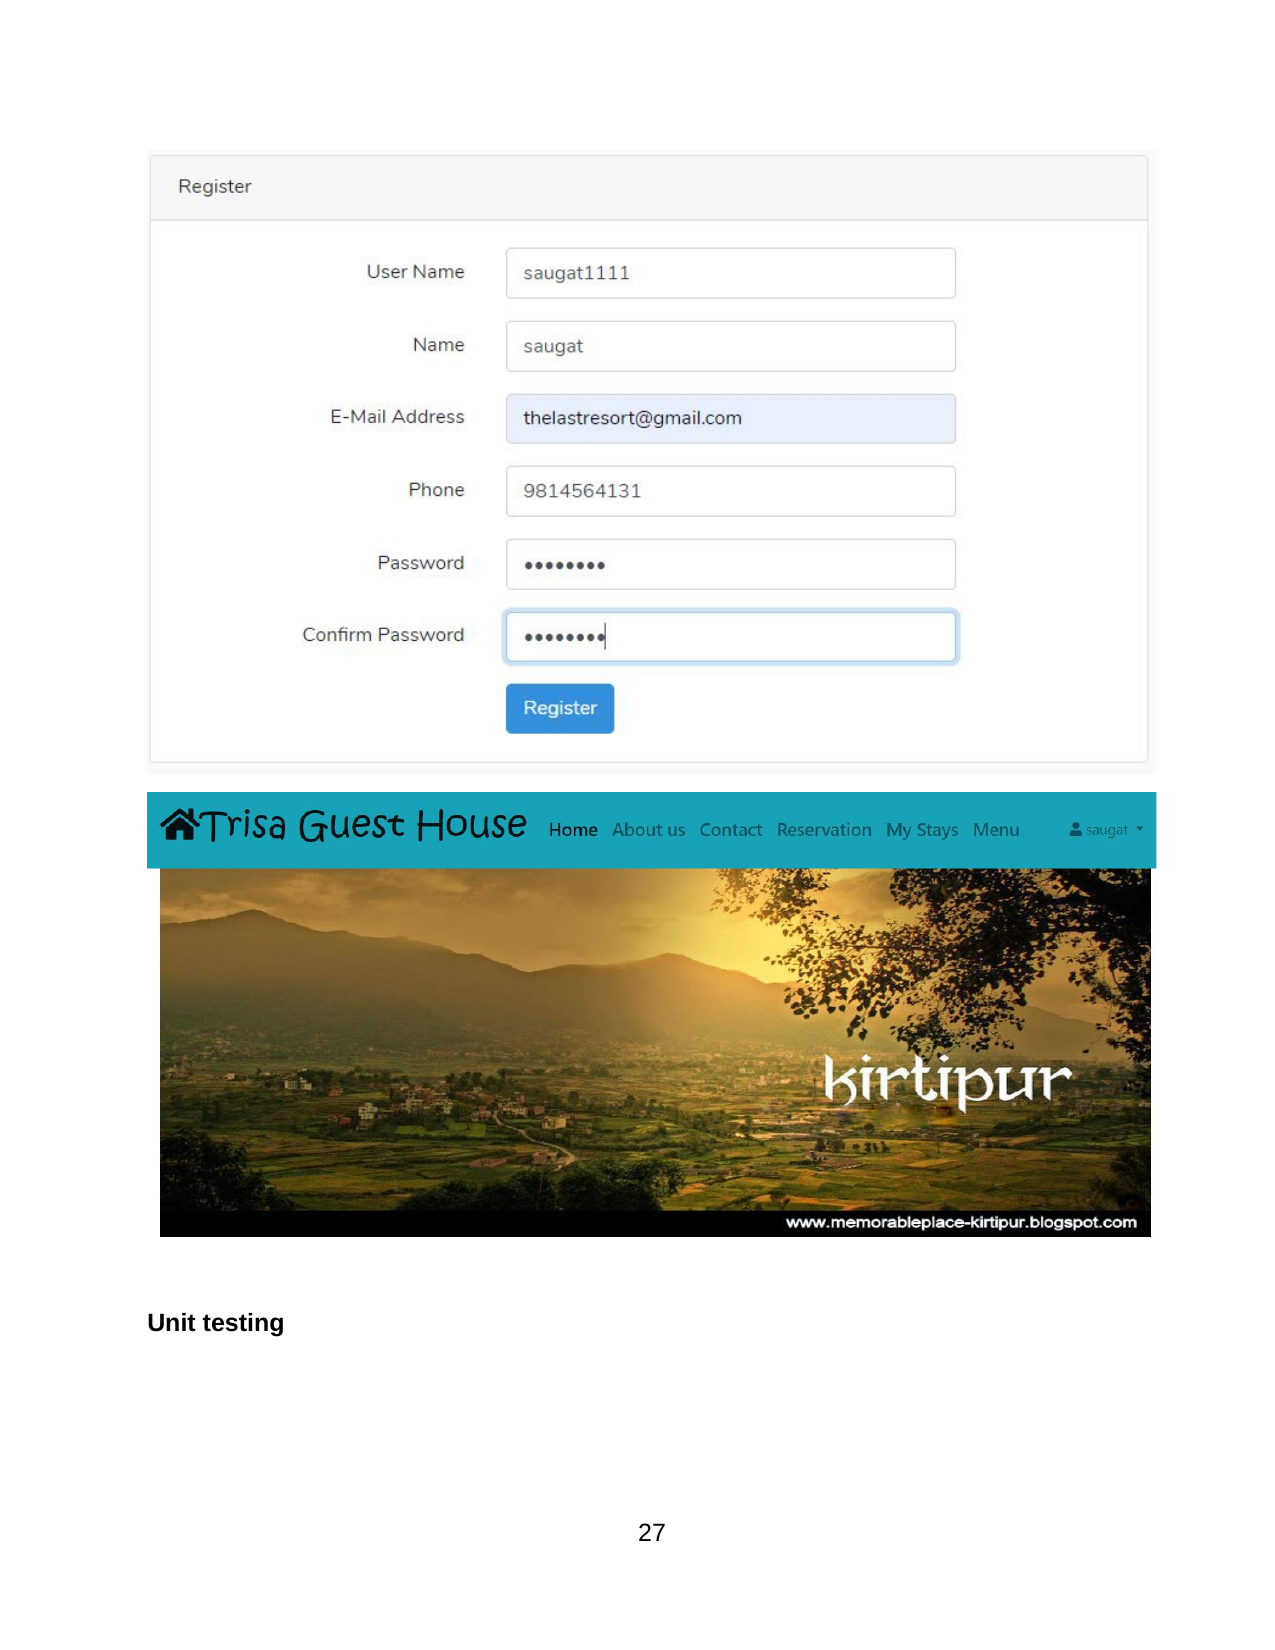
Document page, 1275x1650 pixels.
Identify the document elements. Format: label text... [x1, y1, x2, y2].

picture [147, 150, 1157, 774]
text Unit testing [147, 1308, 1156, 1336]
picture [147, 792, 1157, 1241]
